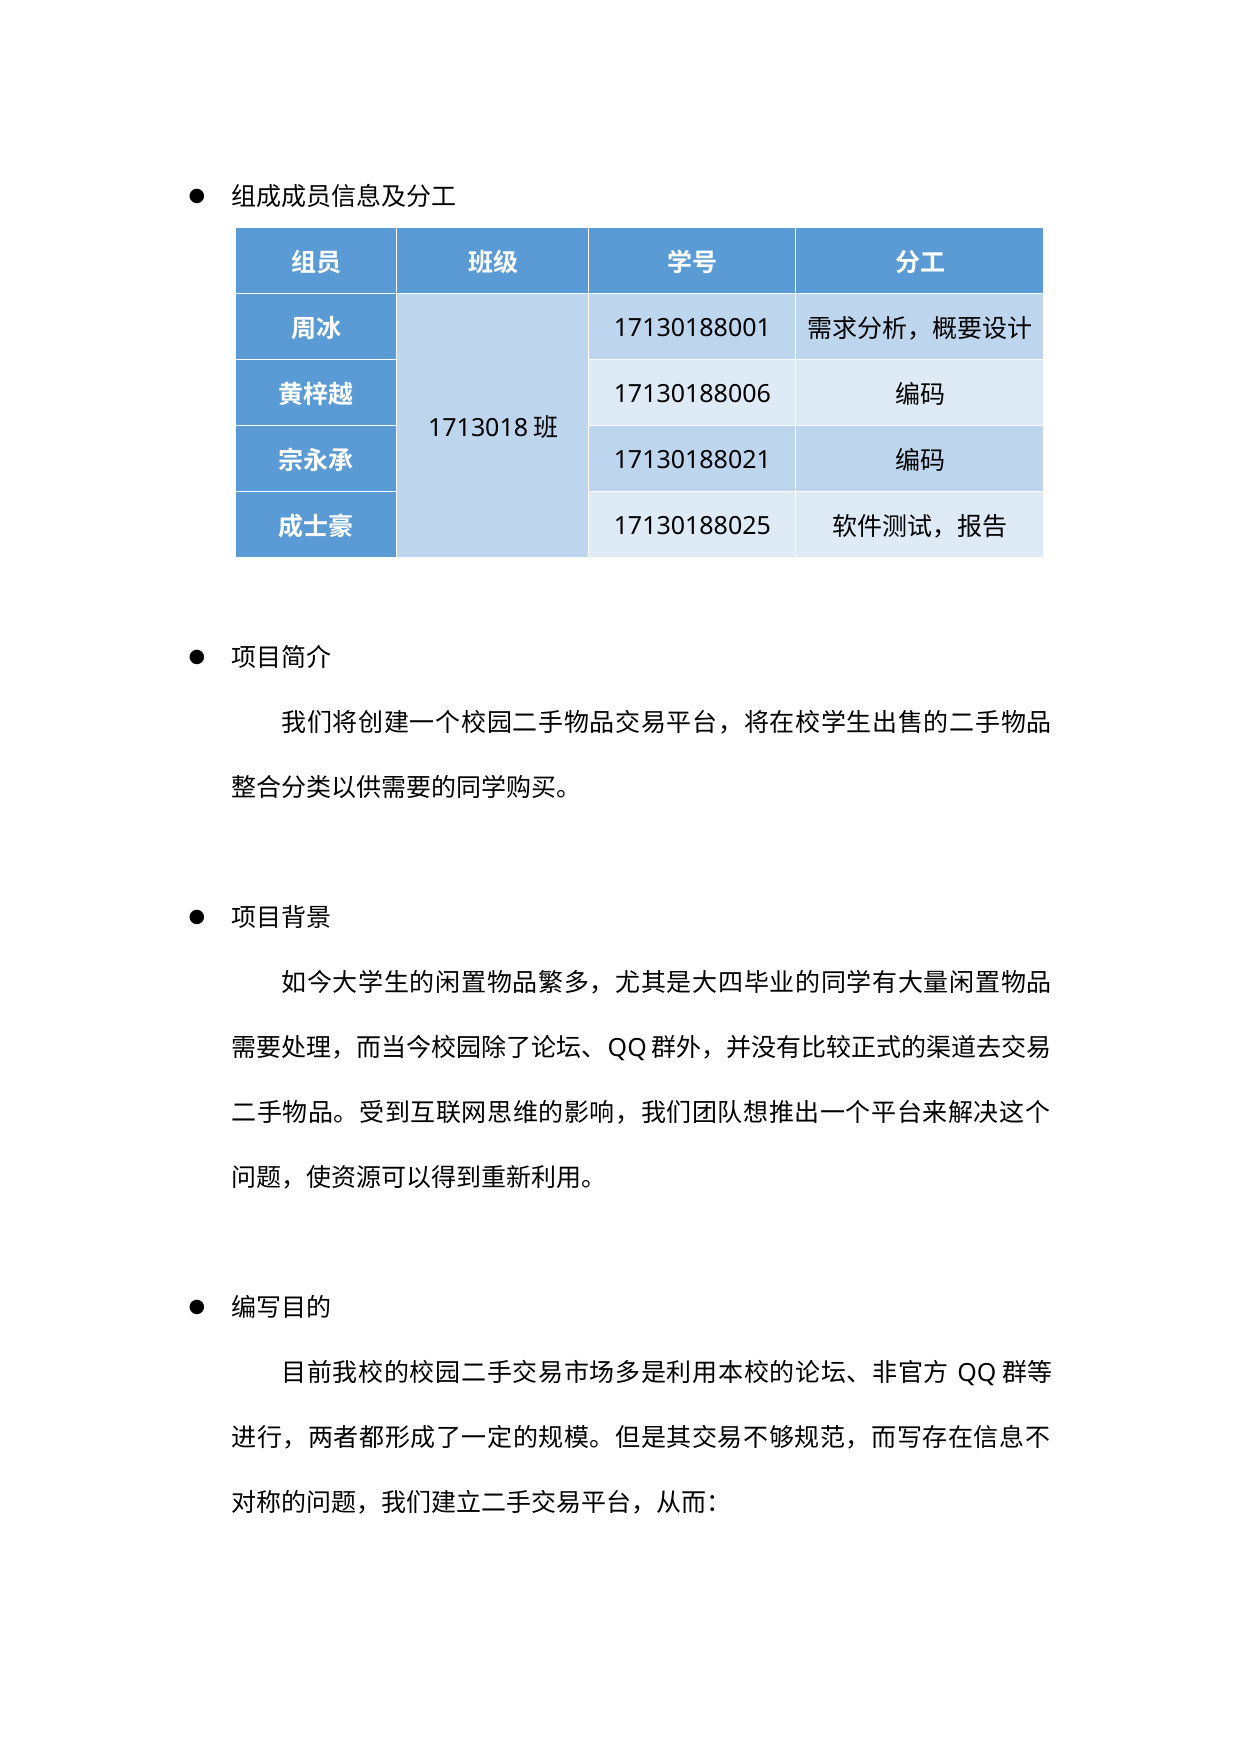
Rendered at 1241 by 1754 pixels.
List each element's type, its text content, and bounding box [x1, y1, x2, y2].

list 组成成员信息及分工 [187, 162, 1053, 227]
table_cell 1713018班 [397, 294, 588, 557]
list 编写目的 [187, 1273, 1053, 1338]
table_header 分工 [796, 228, 1043, 293]
table_cell 17130188021 [589, 426, 795, 491]
table_cell 需求分析，概要设计 [796, 294, 1043, 359]
table_cell 编码 [796, 360, 1043, 425]
list 我们将创建一个校园二手物品交易平台，将在校学生出售的二手物品整合分类以供需要的同学购买。 [231, 688, 1053, 818]
list 项目简介 [187, 623, 1053, 688]
table_header 组员 [236, 228, 396, 293]
list 如今大学生的闲置物品繁多，尤其是大四毕业的同学有大量闲置物品需要处理，而当今校园除了论坛、QQ群外，并没有比较正式的渠道去交易二手物品。受到互联网思维的影响，我们团队想推出一个平台来解决这个问题，使资源可以得到重新利用。 [231, 948, 1053, 1208]
table_cell 17130188025 [589, 492, 795, 557]
table_header 学号 [589, 228, 795, 293]
table_cell 17130188001 [589, 294, 795, 359]
text 目前我校的校园二手交易市场多是利用本校的论坛、非官方QQ群等进行，两者都形成了一定的规模。但是其交易不够规范，而写存在信息不对称的问题，我们建立二手交易平台，从而： [231, 1338, 1053, 1533]
table_cell 编码 [796, 426, 1043, 491]
table_cell 周冰 [236, 294, 396, 359]
table_cell 软件测试，报告 [796, 492, 1043, 557]
table_cell 黄梓越 [236, 360, 396, 425]
table_cell 成士豪 [236, 492, 396, 557]
table_header 班级 [397, 228, 588, 293]
table_cell 17130188006 [589, 360, 795, 425]
table_cell 宗永承 [236, 426, 396, 491]
list 项目背景 [187, 883, 1053, 948]
